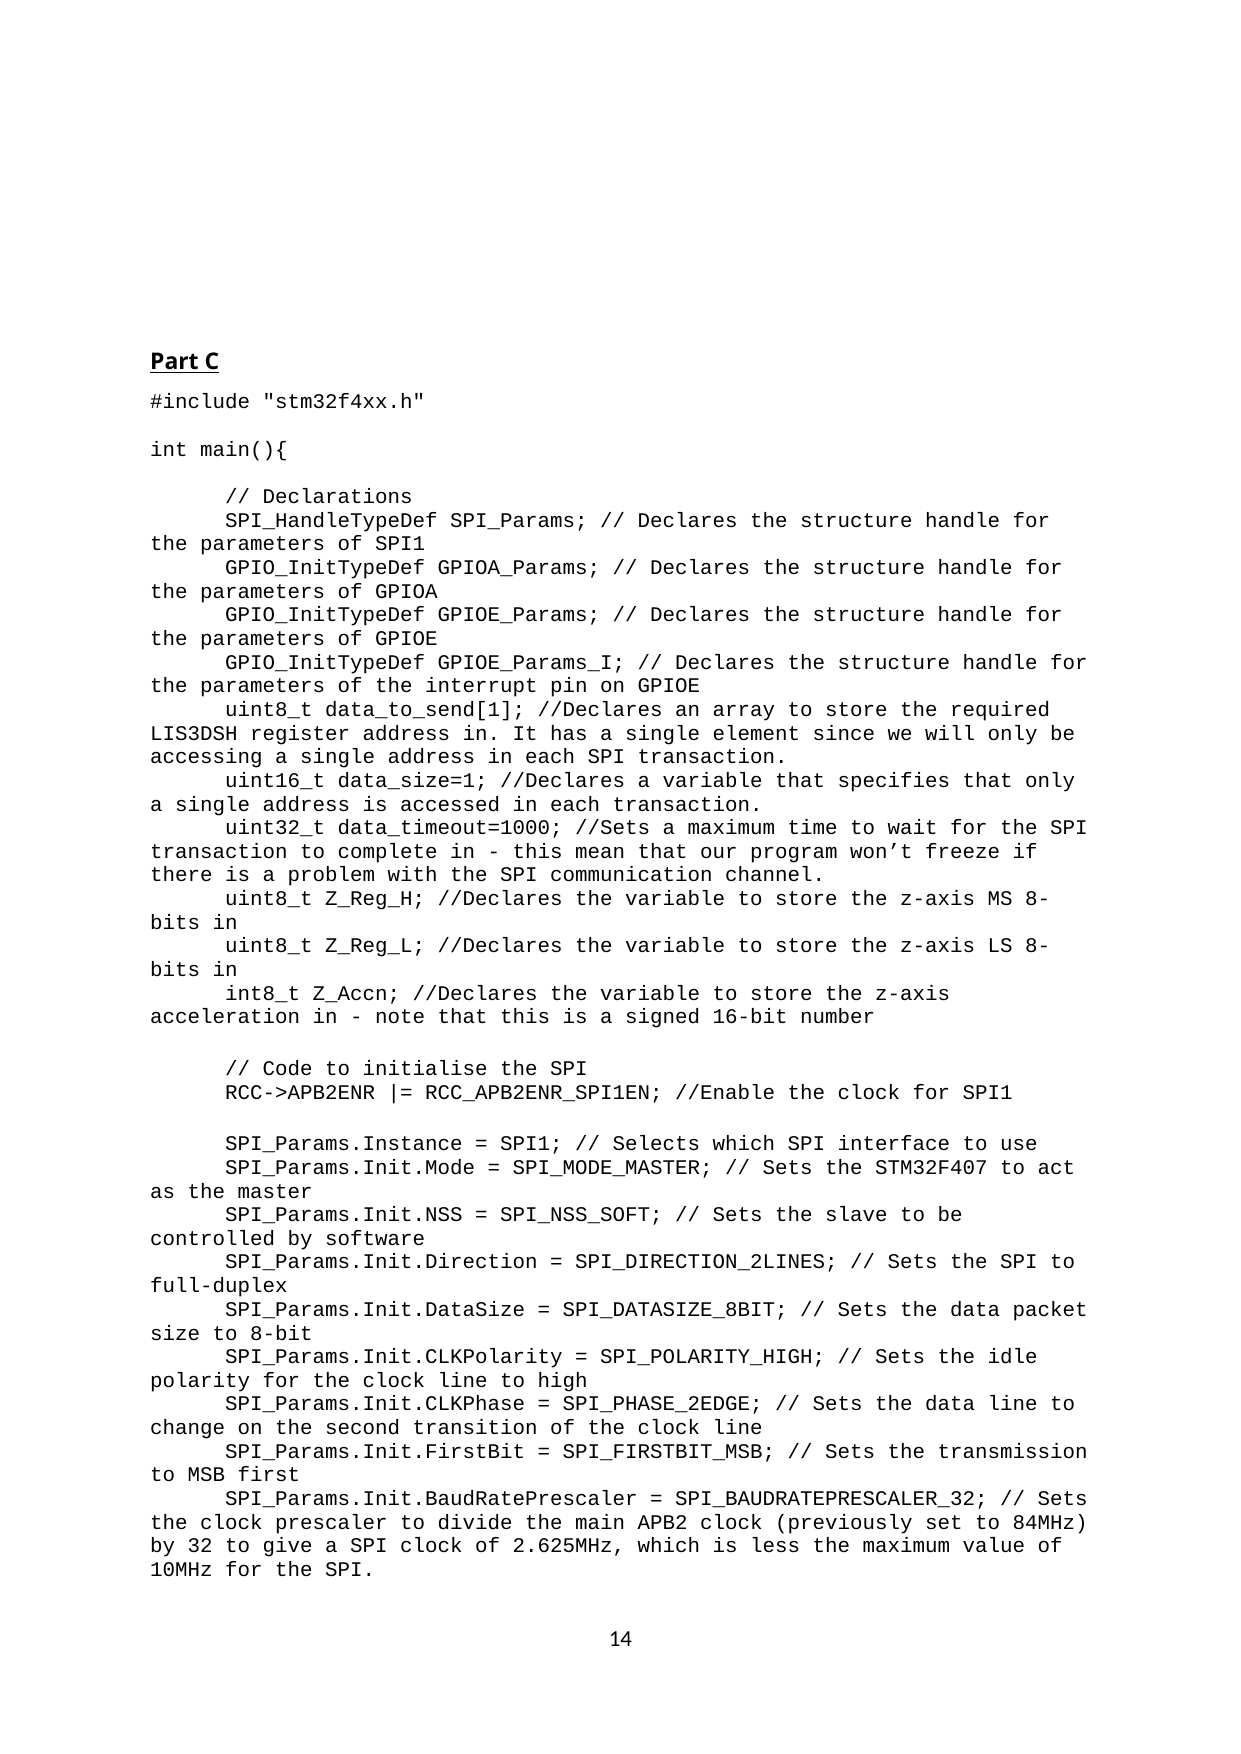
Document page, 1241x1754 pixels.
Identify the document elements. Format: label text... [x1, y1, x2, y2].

text GPIO_InitTypeDef GPIOE_Params_I; // Declares the structure handle for the parameters of the interrupt pin on GPIOE [150, 652, 1090, 699]
text // Declarations [150, 486, 1090, 510]
text int8_t Z_Accn; //Declares the variable to store the z-axis acceleration in - note that this is a signed 16-bit number [150, 983, 1090, 1030]
text uint8_t Z_Reg_L; //Declares the variable to store the z-axis LS 8-bits in [150, 935, 1090, 983]
text uint8_t data_to_send[1]; //Declares an array to store the required LIS3DSH register address in. It has a single element since we will only be accessing a single address in each SPI transaction. [150, 699, 1090, 770]
text SPI_HandleTypeDef SPI_Params; // Declares the structure handle for the parameters of SPI1 [150, 510, 1090, 557]
text SPI_Params.Init.FirstBit = SPI_FIRSTBIT_MSB; // Sets the transmission to MSB first [150, 1441, 1090, 1488]
text SPI_Params.Init.DataSize = SPI_DATASIZE_8BIT; // Sets the data packet size to 8-bit [150, 1299, 1090, 1346]
text SPI_Params.Init.Direction = SPI_DIRECTION_2LINES; // Sets the SPI to full-duplex [150, 1252, 1090, 1299]
text RCC->APB2ENR |= RCC_APB2ENR_SPI1EN; //Enable the clock for SPI1 [150, 1082, 1090, 1105]
text SPI_Params.Init.Mode = SPI_MODE_MASTER; // Sets the STM32F407 to act as the master [150, 1157, 1090, 1204]
text SPI_Params.Instance = SPI1; // Selects which SPI interface to use [150, 1133, 1090, 1157]
subtitle Part C [150, 345, 1090, 377]
text GPIO_InitTypeDef GPIOA_Params; // Declares the structure handle for the parameters of GPIOA [150, 557, 1090, 604]
text // Code to initialise the SPI [150, 1058, 1090, 1082]
text SPI_Params.Init.CLKPhase = SPI_PHASE_2EDGE; // Sets the data line to change on the second transition of the clock line [150, 1393, 1090, 1441]
text #include "stm32f4xx.h" [150, 392, 1090, 415]
text uint32_t data_timeout=1000; //Sets a maximum time to wait for the SPI transaction to complete in - this mean that our program won’t freeze if there is a problem with the SPI communication channel. [150, 817, 1090, 888]
text SPI_Params.Init.CLKPolarity = SPI_POLARITY_HIGH; // Sets the idle polarity for the clock line to high [150, 1346, 1090, 1393]
text GPIO_InitTypeDef GPIOE_Params; // Declares the structure handle for the parameters of GPIOE [150, 604, 1090, 652]
text uint16_t data_size=1; //Declares a variable that specifies that only a single address is accessed in each transaction. [150, 770, 1090, 817]
text SPI_Params.Init.BaudRatePrescaler = SPI_BAUDRATEPRESCALER_32; // Sets the clock prescaler to divide the main APB2 clock (previously set to 84MHz) by 32 to give a SPI clock of 2.625MHz, which is less the maximum value of 10MHz for the SPI. [150, 1488, 1090, 1583]
text uint8_t Z_Reg_H; //Declares the variable to store the z-axis MS 8-bits in [150, 888, 1090, 935]
text int main(){ [150, 439, 1090, 462]
text SPI_Params.Init.NSS = SPI_NSS_SOFT; // Sets the slave to be controlled by software [150, 1204, 1090, 1252]
